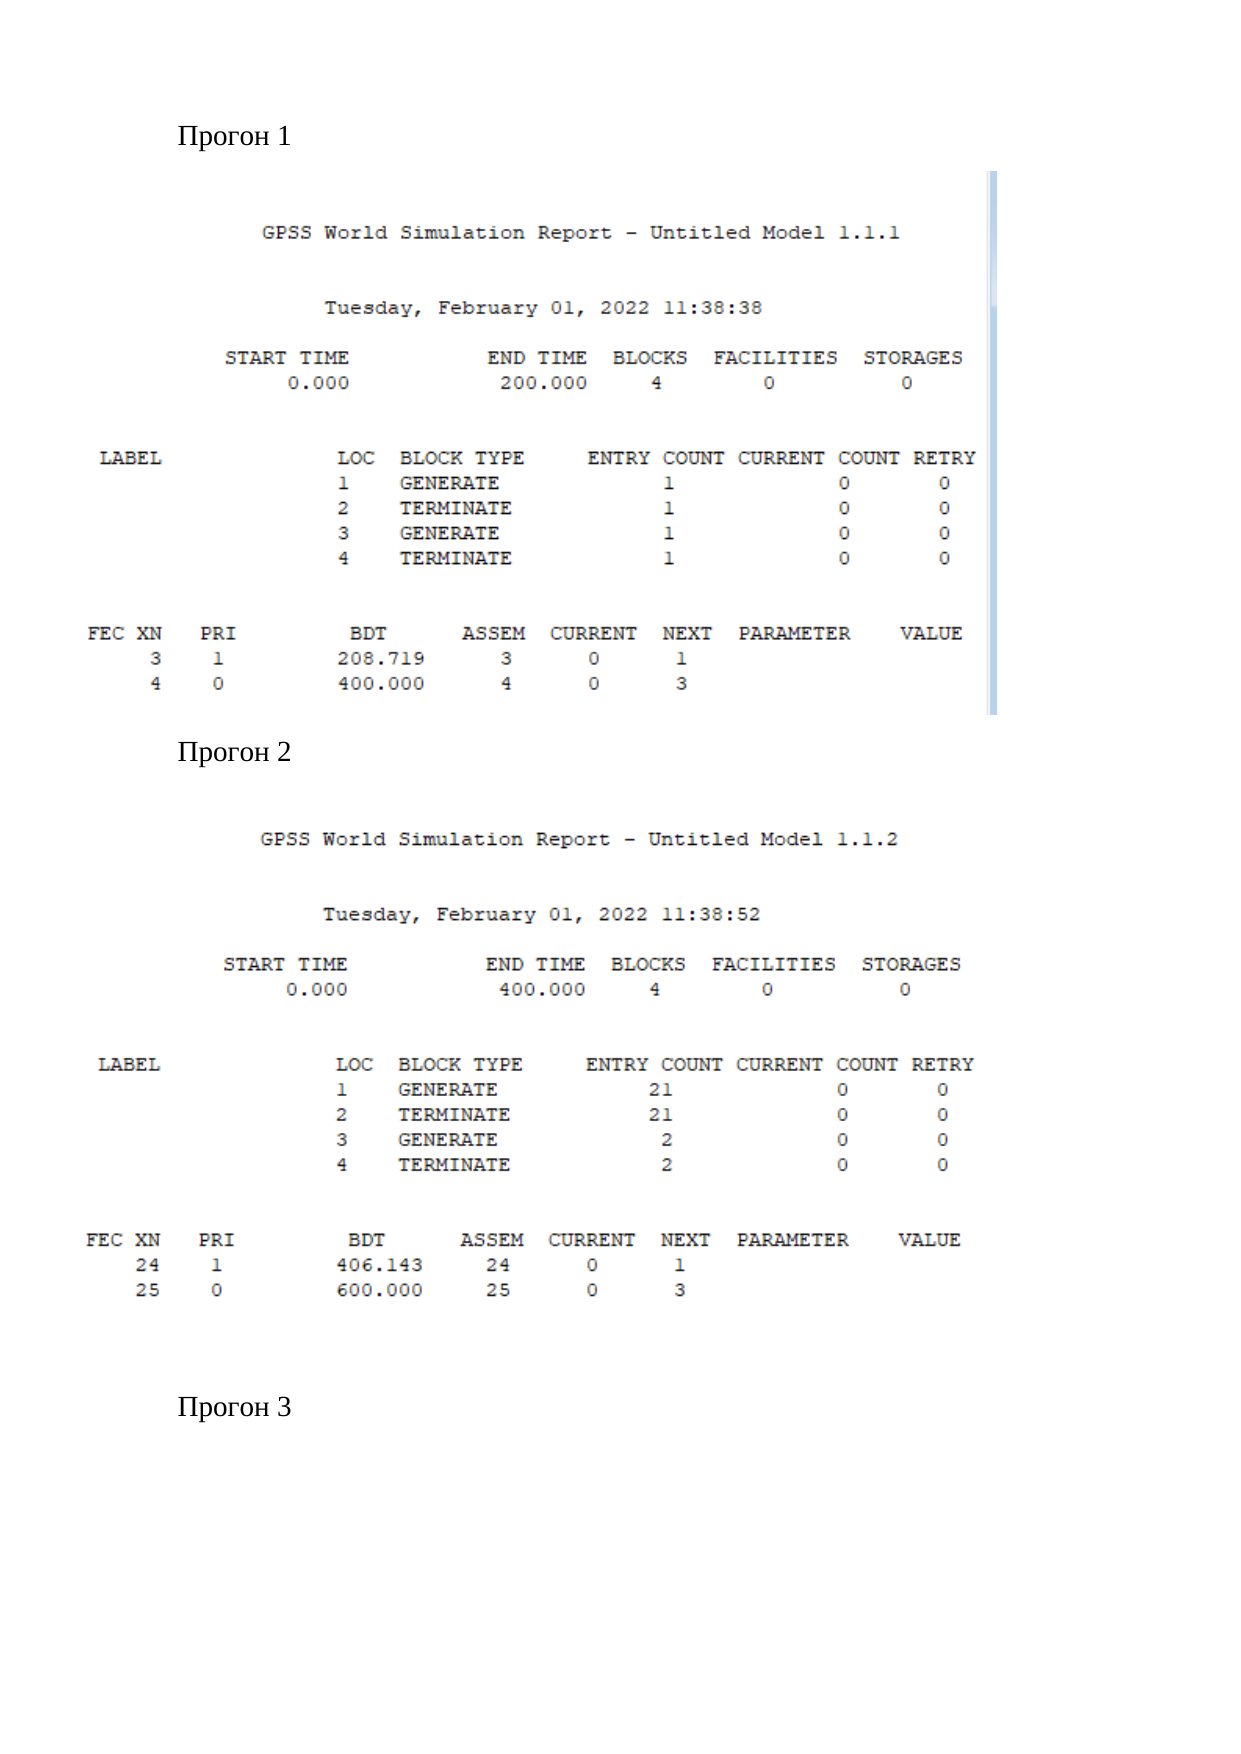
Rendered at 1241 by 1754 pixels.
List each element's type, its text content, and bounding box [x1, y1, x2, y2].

picture [73, 171, 998, 715]
text Прогон 3 [177, 1389, 1152, 1422]
text Прогон 1 [177, 118, 1152, 152]
text Прогон 2 [177, 734, 1152, 767]
picture [73, 786, 1040, 1370]
